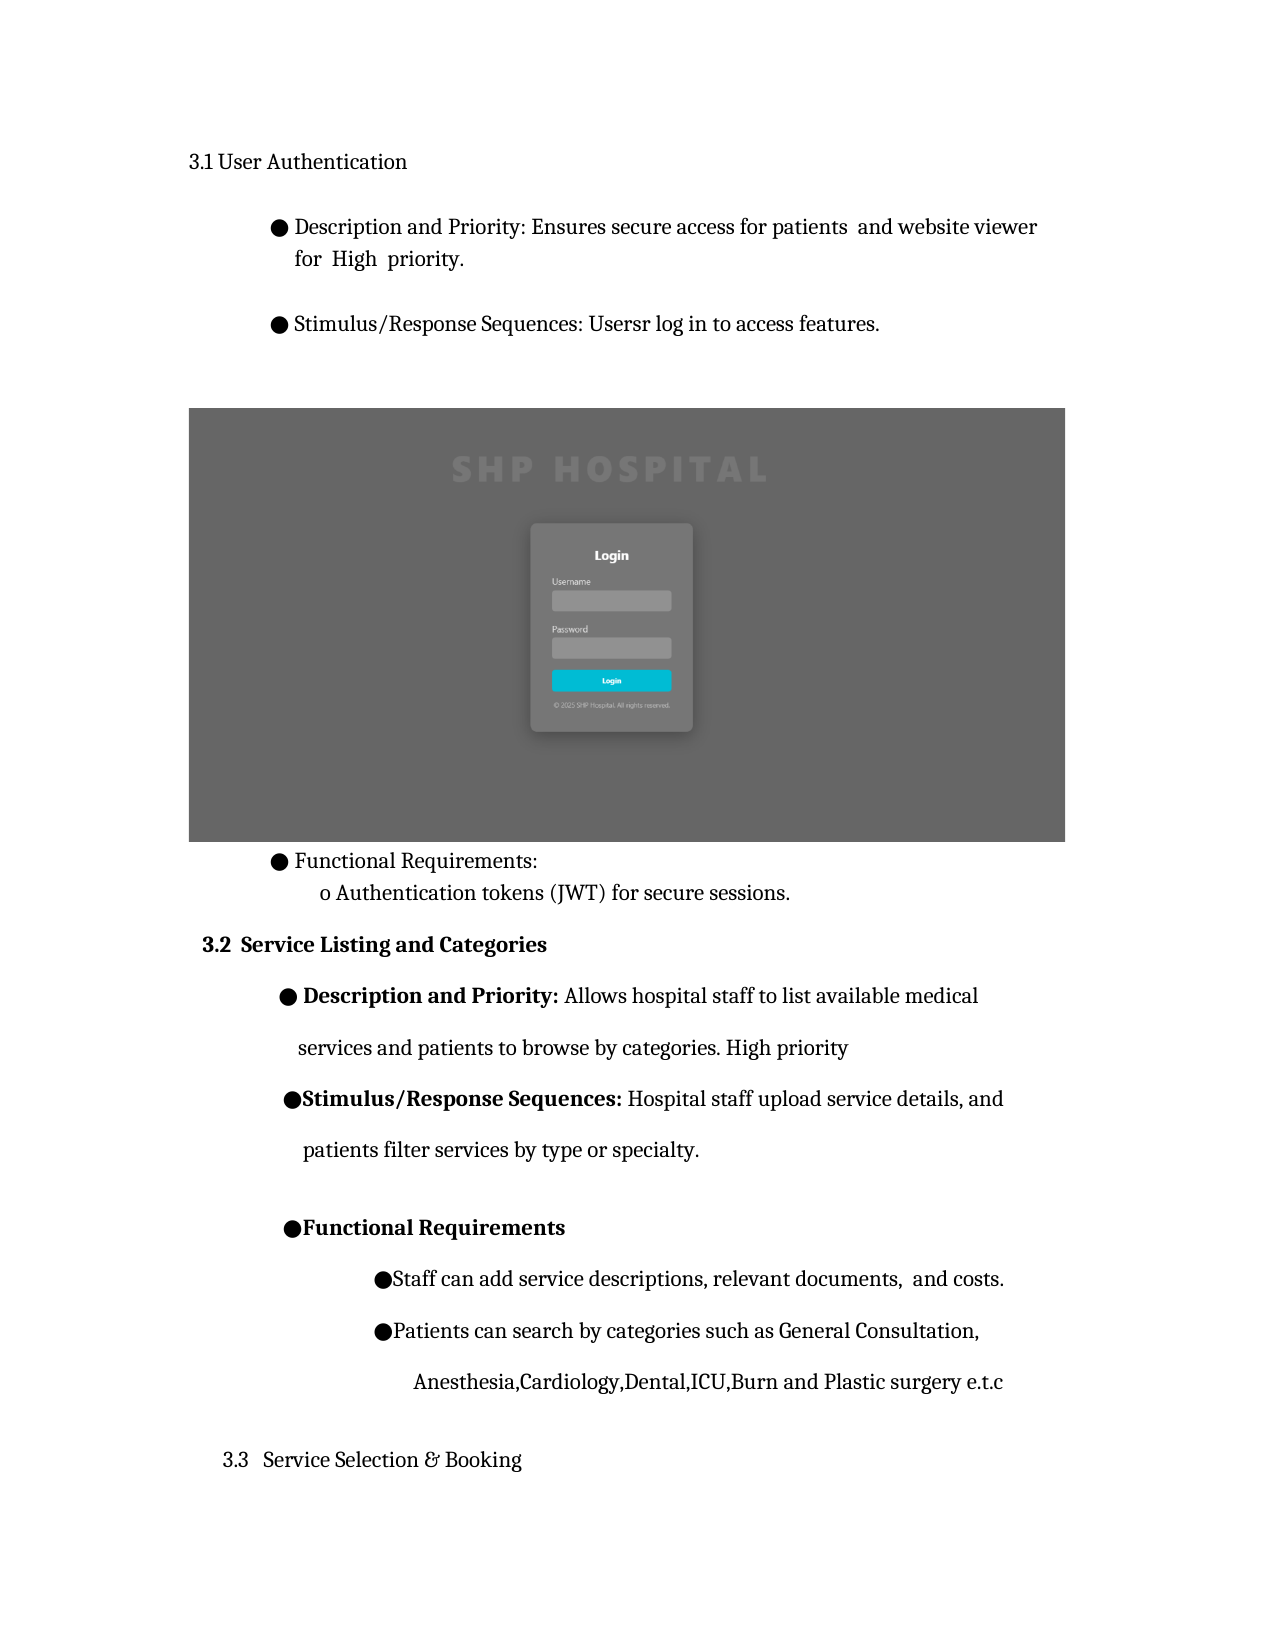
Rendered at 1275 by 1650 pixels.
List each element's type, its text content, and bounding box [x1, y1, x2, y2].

text ●Staff can add service descriptions, relevant documents, and costs. [262, 1266, 1089, 1292]
text patients filter services by type or specialty. [262, 1137, 1089, 1190]
text ●Functional Requirements [262, 1215, 1089, 1241]
text ● Functional Requirements: [189, 848, 1089, 874]
text ●Patients can search by categories such as General Consultation, [262, 1317, 1089, 1344]
text ●Stimulus/Response Sequences: Hospital staff upload service details, and [262, 1086, 1089, 1112]
text o Authentication tokens (JWT) for secure sessions. [189, 880, 1089, 907]
text ● Description and Priority: Allows hospital staff to list available medical [187, 983, 1089, 1009]
picture [188, 408, 1066, 842]
text 3.1 User Authentication [189, 149, 1089, 175]
text 3.2 Service Listing and Categories [187, 932, 1089, 958]
text 3.3 Service Selection & Booking [187, 1446, 1089, 1473]
text Anesthesia,Cardiology,Dental,ICU,Burn and Plastic surgery e.t.c [262, 1369, 1089, 1421]
text ● Stimulus/Response Sequences: Usersr log in to access features. [189, 311, 1089, 337]
text services and patients to browse by categories. High priority [187, 1034, 1089, 1061]
text ● Description and Priority: Ensures secure access for patients and website viewer [189, 214, 1089, 240]
text for High priority. [189, 246, 1089, 272]
